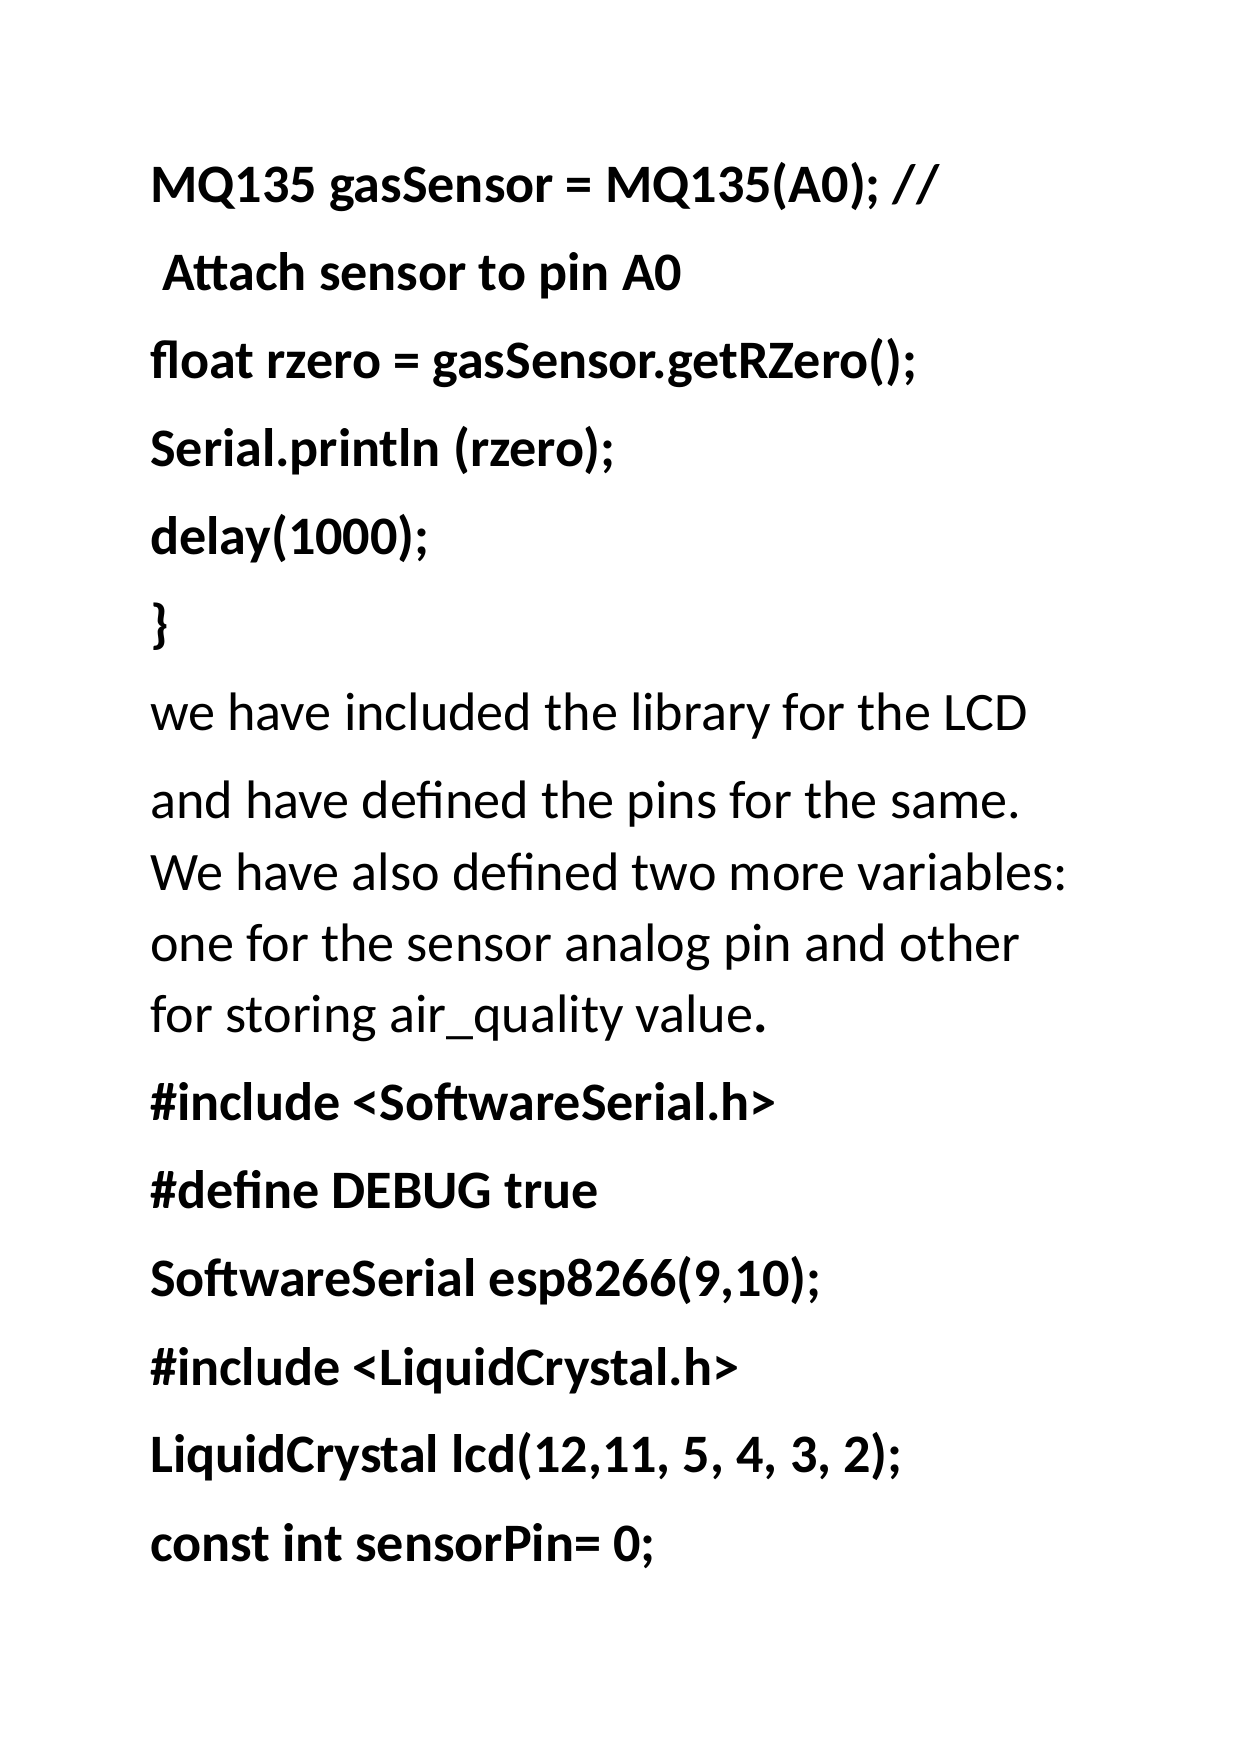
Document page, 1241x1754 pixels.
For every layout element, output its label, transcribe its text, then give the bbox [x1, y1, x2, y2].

text LiquidCrystal lcd(12,11, 5, 4, 3, 2); [150, 1420, 1090, 1486]
text MQ135 gasSensor = MQ135(A0); // [150, 150, 1090, 216]
text delay(1000); [150, 502, 1090, 568]
text SoftwareSerial esp8266(9,10); [150, 1244, 1090, 1310]
text #define DEBUG true [150, 1156, 1090, 1222]
text float rzero = gasSensor.getRZero(); [150, 326, 1090, 392]
text #include <SoftwareSerial.h> [150, 1068, 1090, 1134]
text const int sensorPin= 0; [150, 1508, 1090, 1574]
text Serial.println (rzero); [150, 414, 1090, 480]
text } [150, 590, 1090, 656]
text #include <LiquidCrystal.h> [150, 1332, 1090, 1398]
text Attach sensor to pin A0 [150, 238, 1090, 304]
text we have included the library for the LCD [150, 678, 1090, 744]
text and have defined the pins for the same. We have also defined two more variables: one for the sensor analog pin and other for storing air_quality value. [150, 766, 1090, 1046]
